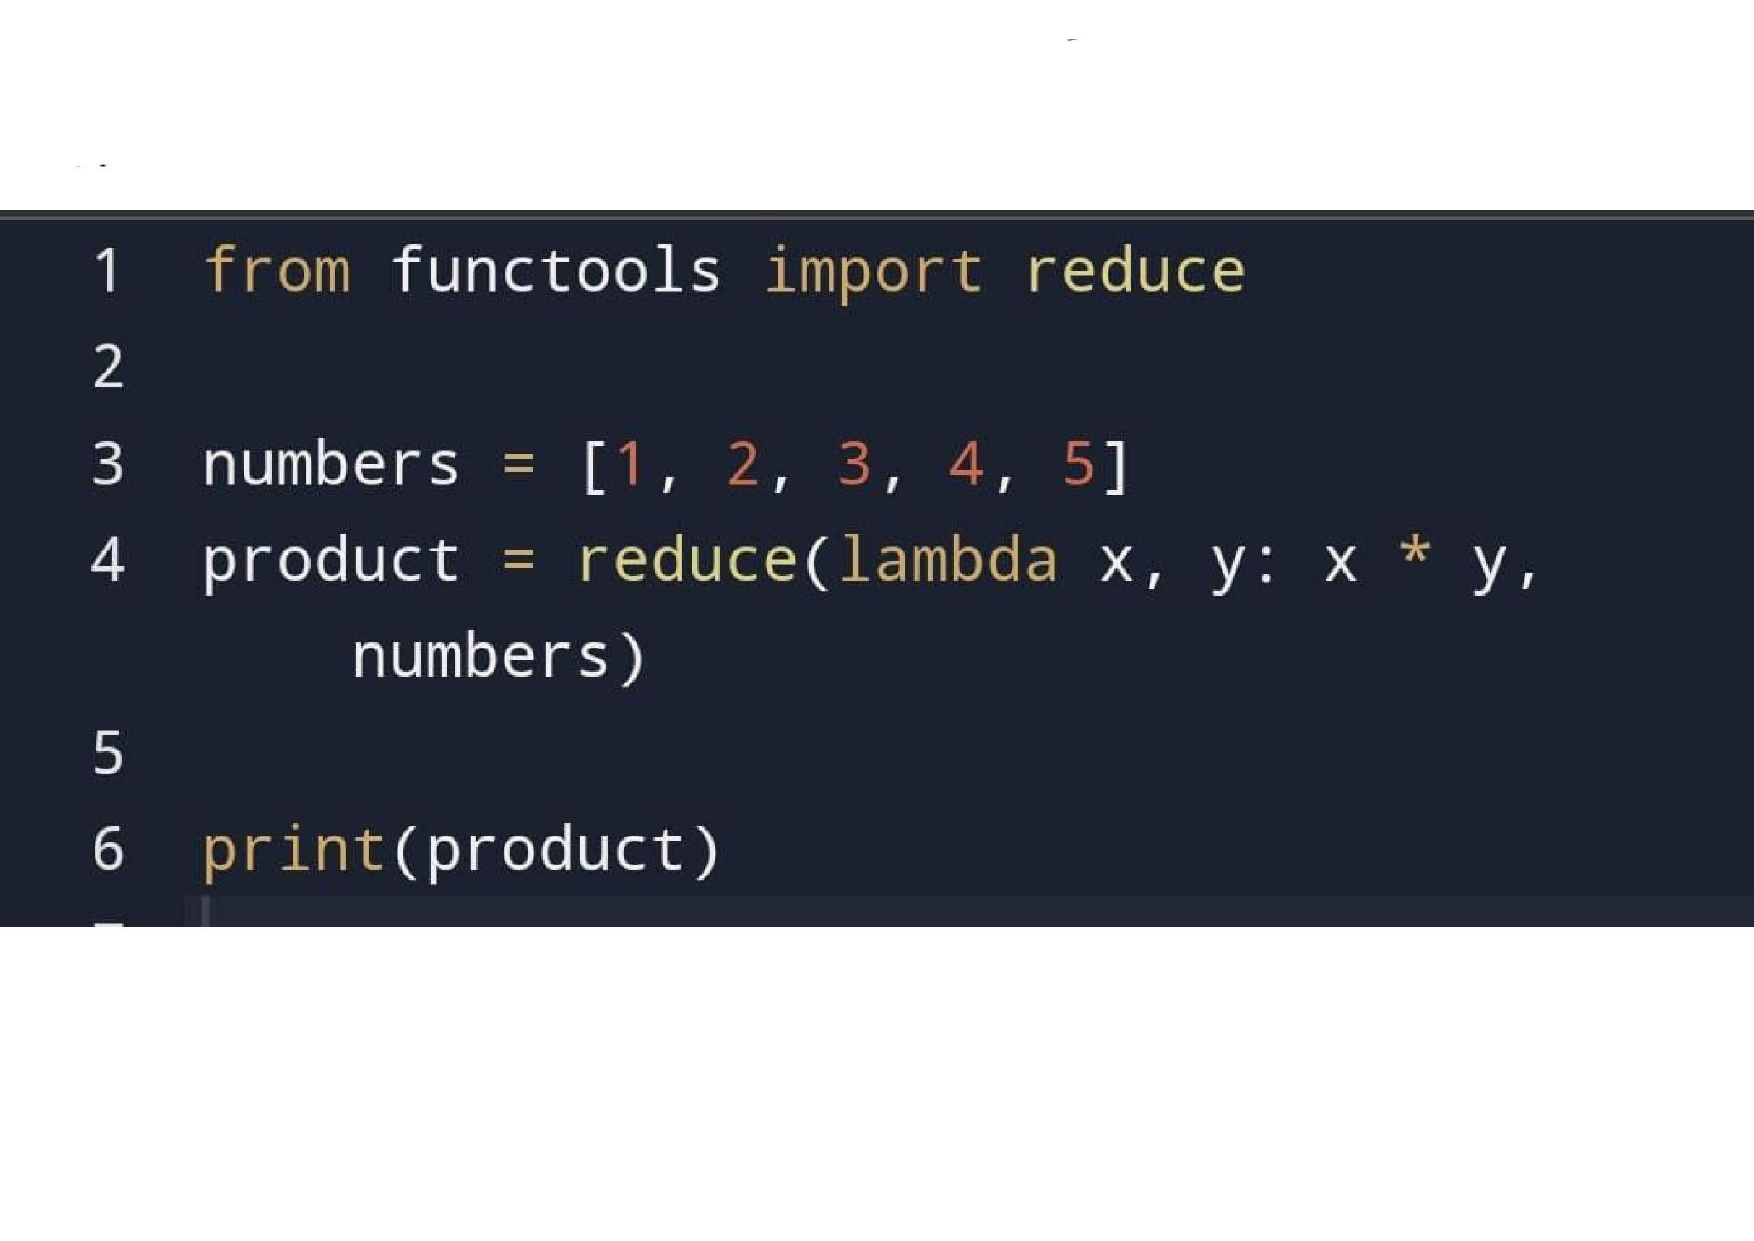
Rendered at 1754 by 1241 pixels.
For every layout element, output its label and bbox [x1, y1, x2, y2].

picture [0, 37, 1754, 937]
